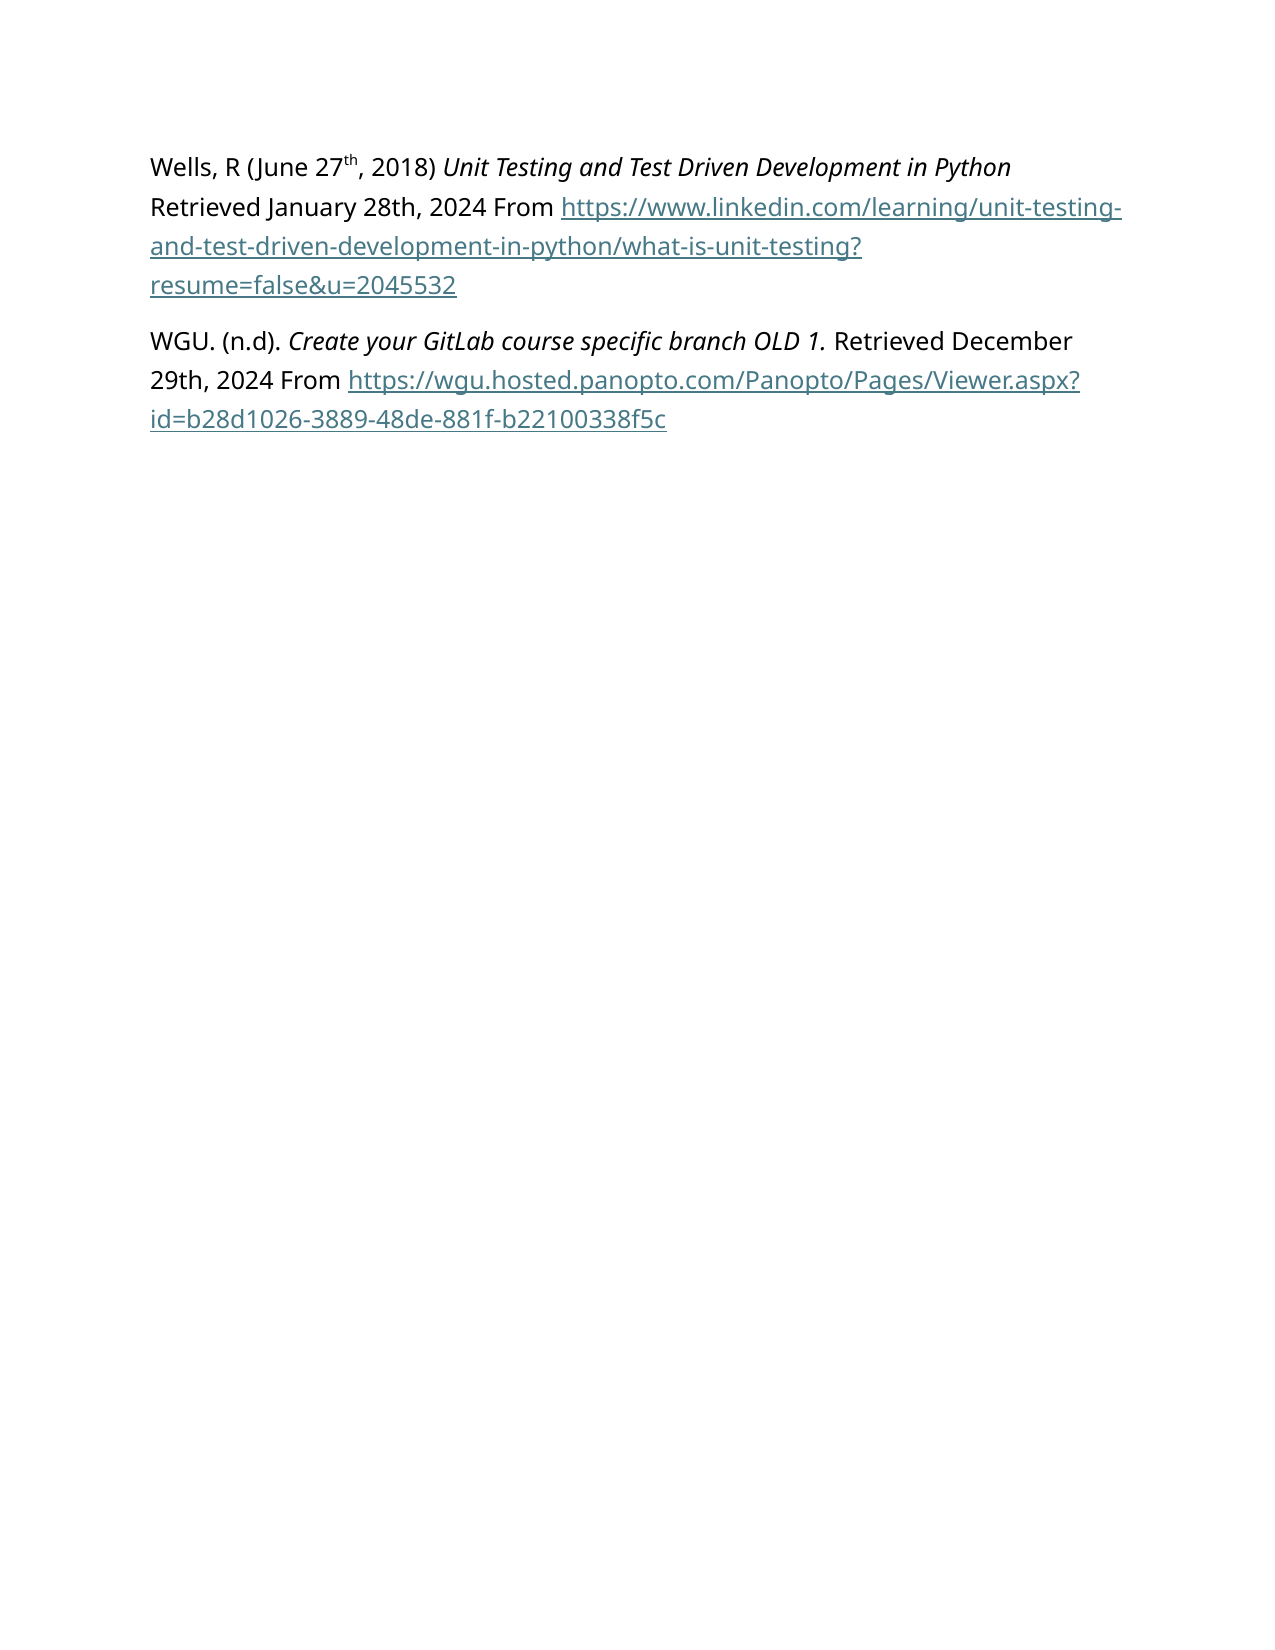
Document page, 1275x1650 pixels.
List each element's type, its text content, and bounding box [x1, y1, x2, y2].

text Wells, R (June 27th, 2018) Unit Testing and Test Driven Development in Python Retrieved January 28th, 2024 From https://www.linkedin.com/learning/unit-testing-and-test-driven-development-in-python/what-is-unit-testing?resume=false&u=2045532 [150, 150, 1125, 302]
text WGU. (n.d). Create your GitLab course specific branch OLD 1. Retrieved December 29th, 2024 From https://wgu.hosted.panopto.com/Panopto/Pages/Viewer.aspx?id=b28d1026-3889-48de-881f-b22100338f5c [150, 323, 1125, 436]
